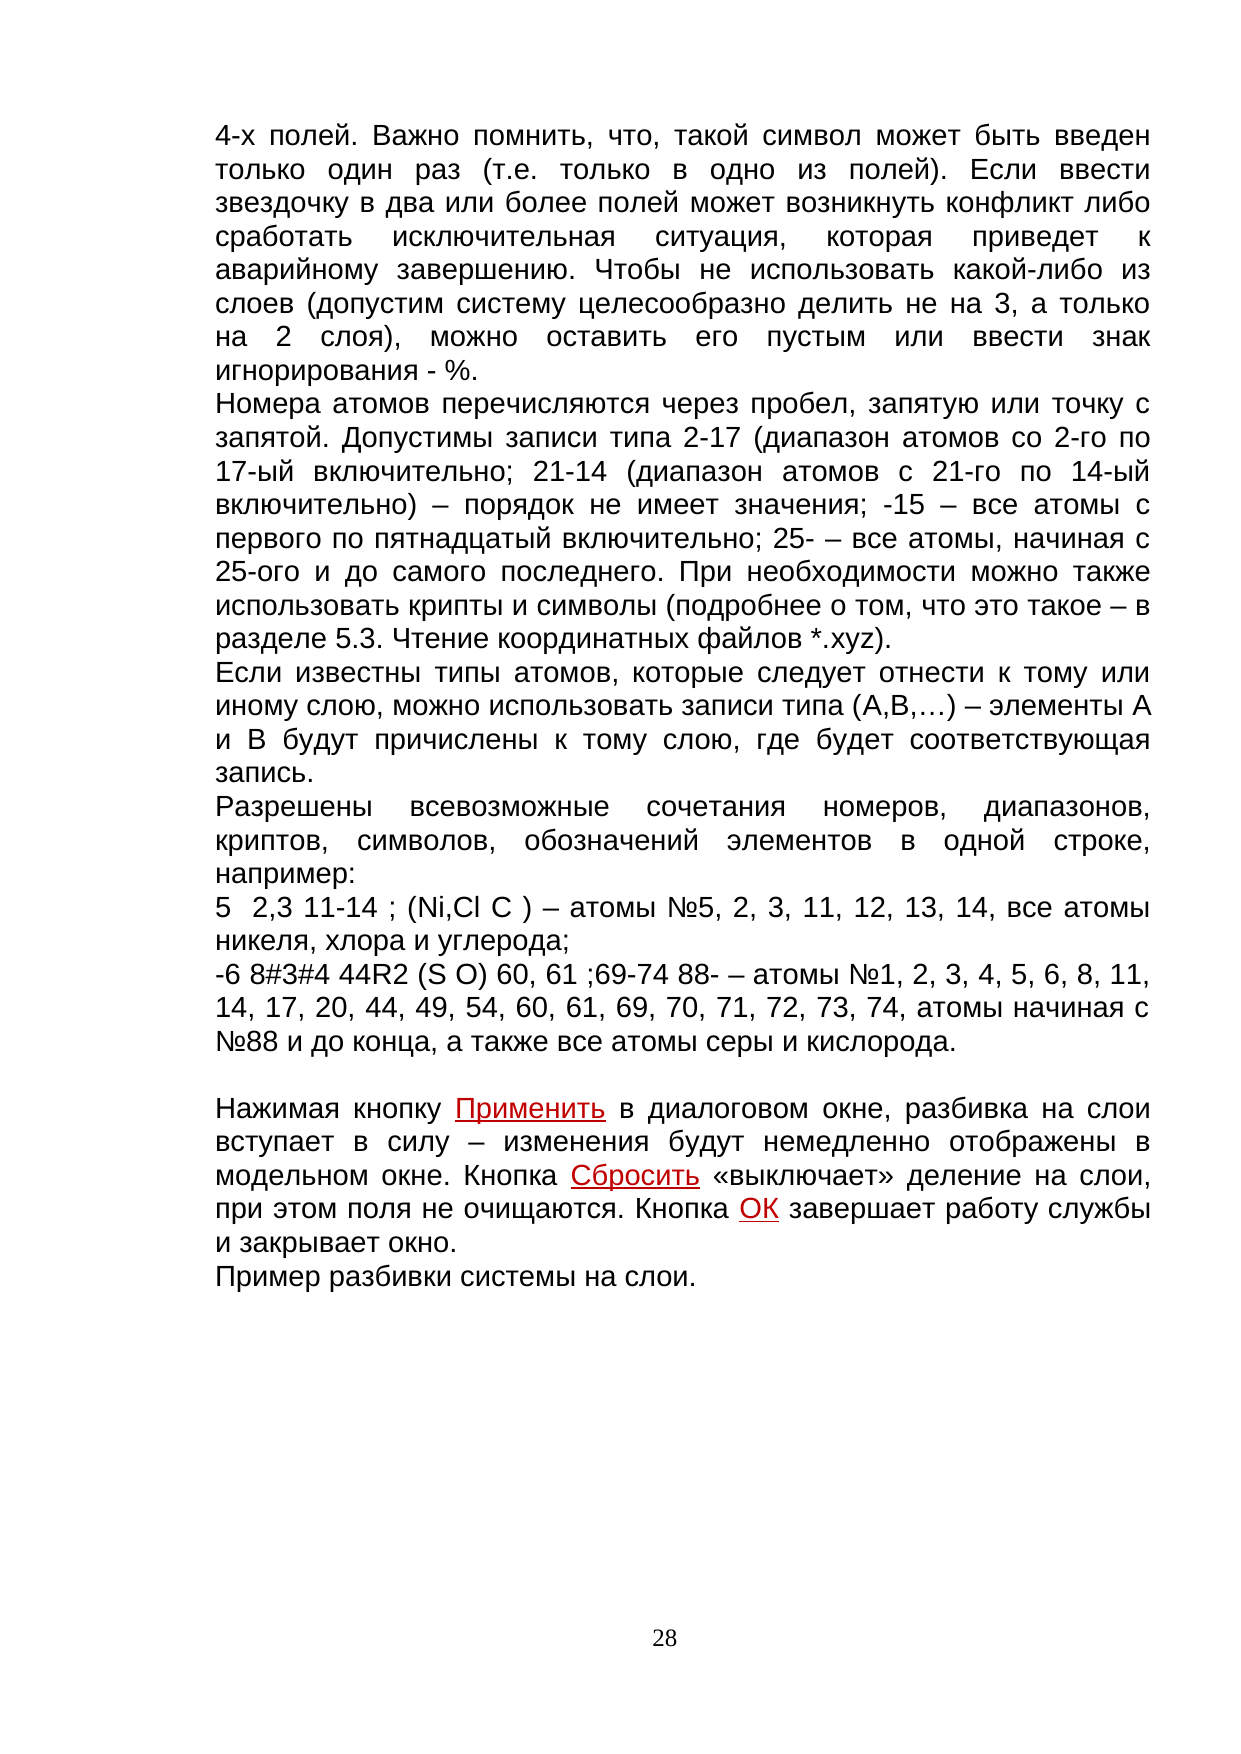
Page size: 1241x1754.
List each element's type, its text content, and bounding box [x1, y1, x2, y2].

text Пример разбивки системы на слои. [215, 1258, 1152, 1292]
text Разрешены всевозможные сочетания номеров, диапазонов, криптов, символов, обозначений элементов в одной строке, например: [215, 789, 1152, 889]
text -6 8#3#4 44R2 (S O) 60, 61 ;69-74 88- – атомы №1, 2, 3, 4, 5, 6, 8, 11, 14, 17, 20, 44, 49, 54, 60, 61, 69, 70, 71, 72, 73, 74, атомы начиная с №88 и до конца, а также все атомы серы и кислорода. [215, 957, 1152, 1057]
text Номера атомов перечисляются через пробел, запятую или точку с запятой. Допустимы записи типа 2-17 (диапазон атомов со 2-го по 17-ый включительно; 21-14 (диапазон атомов с 21-го по 14-ый включительно) – порядок не имеет значения; -15 – все атомы с первого по пятнадцатый включительно; 25- – все атомы, начиная с 25-ого и до самого последнего. При необходимости можно также использовать крипты и символы (подробнее о том, что это такое – в разделе 5.3. Чтение координатных файлов *.xyz). [215, 386, 1152, 655]
text 5 2,3 11-14 ; (Ni,Cl C ) – атомы №5, 2, 3, 11, 12, 13, 14, все атомы никеля, хлора и углерода; [215, 889, 1152, 957]
text Нажимая кнопку Применить в диалоговом окне, разбивка на слои вступает в силу – изменения будут немедленно отображены в модельном окне. Кнопка Сбросить «выключает» деление на слои, при этом поля не очищаются. Кнопка ОК завершает работу службы и закрывает окно. [215, 1091, 1152, 1258]
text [215, 118, 1152, 386]
text Если известны типы атомов, которые следует отнести к тому или иному слою, можно использовать записи типа (A,B,…) – элементы A и B будут причислены к тому слою, где будет соответствующая запись. [215, 655, 1152, 789]
